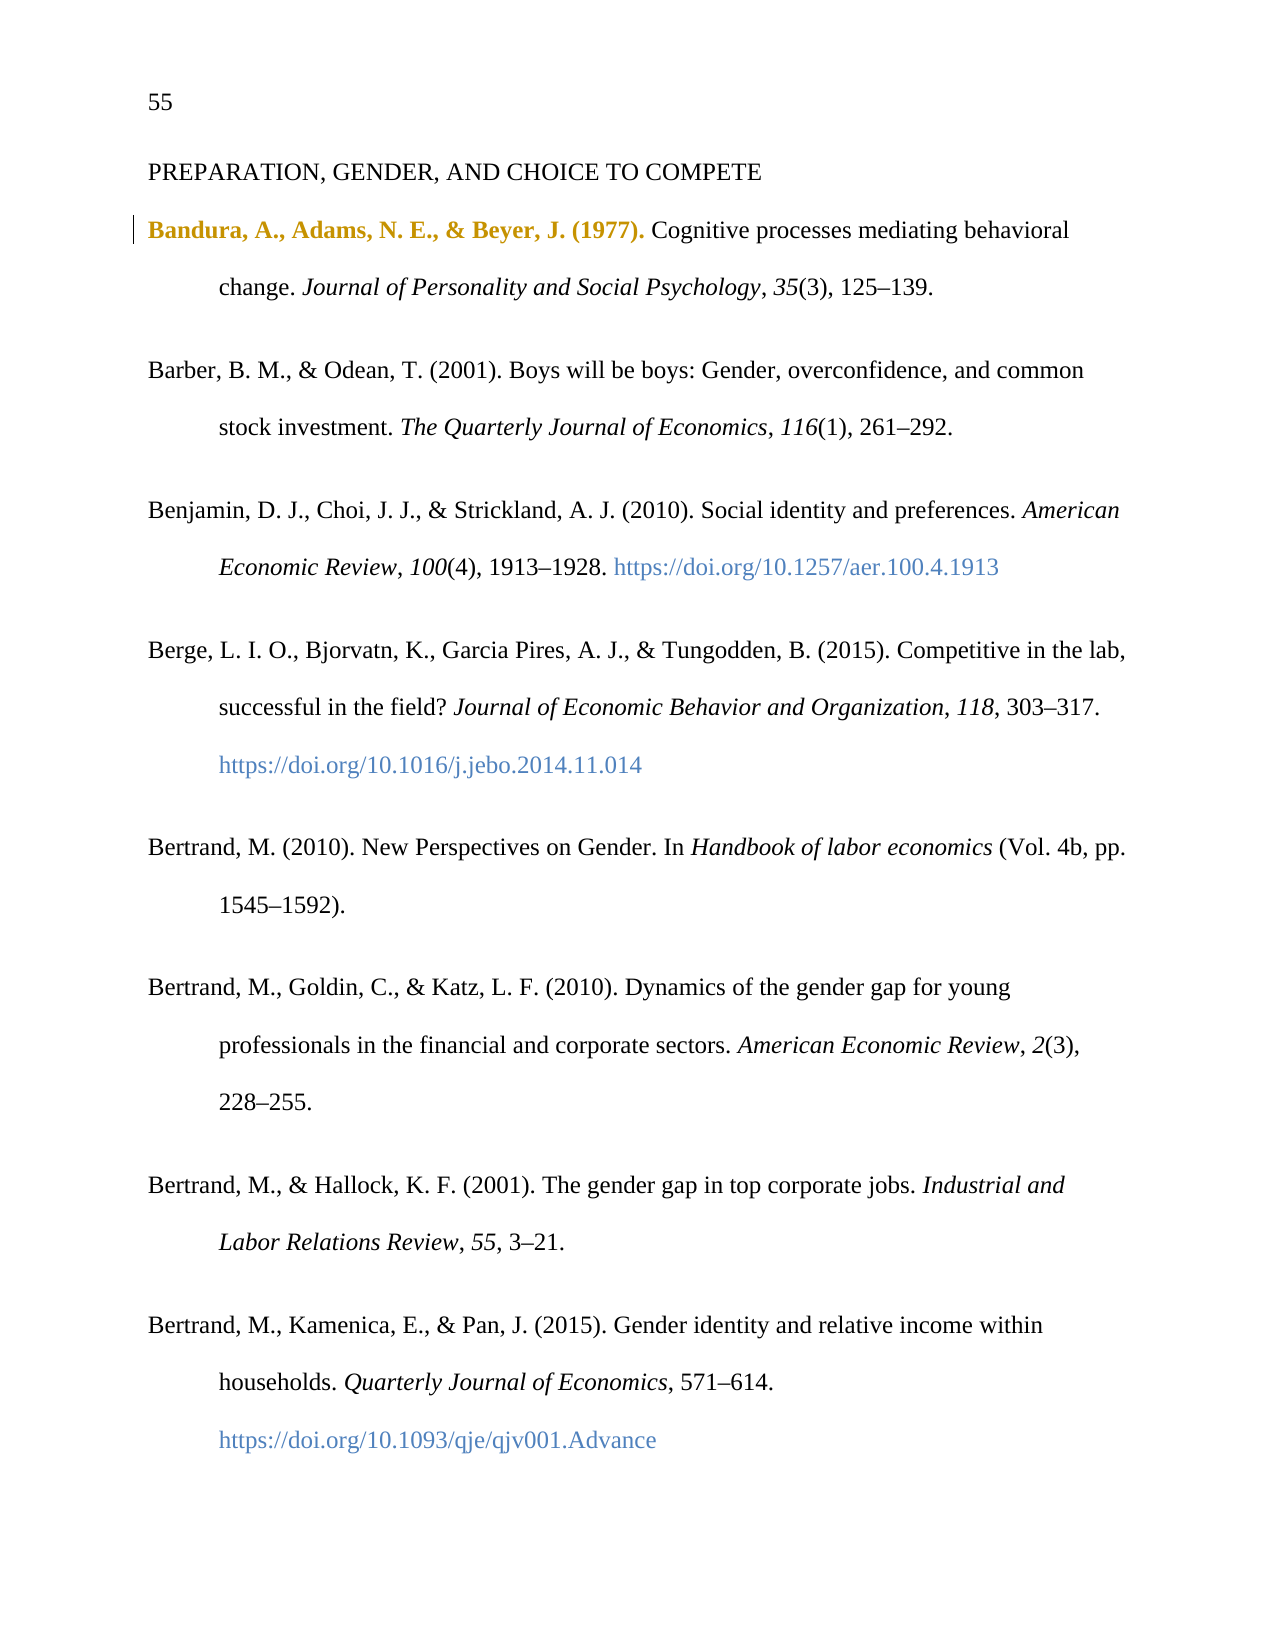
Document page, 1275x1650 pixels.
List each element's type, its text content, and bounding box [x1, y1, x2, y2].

text Berge, L. I. O., Bjorvatn, K., Garcia Pires, A. J., & Tungodden, B. (2015). Competitive in the lab, successful in the field? Journal of Economic Behavior and Organization, 118, 303–317. https://doi.org/10.1016/j.jebo.2014.11.014 [148, 635, 1127, 779]
text Benjamin, D. J., Choi, J. J., & Strickland, A. J. (2010). Social identity and preferences. American Economic Review, 100(4), 1913–1928. https://doi.org/10.1257/aer.100.4.1913 [148, 495, 1127, 581]
text Bertrand, M., Kamenica, E., & Pan, J. (2015). Gender identity and relative income within households. Quarterly Journal of Economics, 571–614. https://doi.org/10.1093/qje/qjv001.Advance [148, 1310, 1127, 1454]
text Bertrand, M., & Hallock, K. F. (2001). The gender gap in top corporate jobs. Industrial and Labor Relations Review, 55, 3–21. [148, 1170, 1127, 1256]
text Bertrand, M. (2010). New Perspectives on Gender. In Handbook of labor economics (Vol. 4b, pp. 1545–1592). [148, 832, 1127, 919]
text Bertrand, M., Goldin, C., & Katz, L. F. (2010). Dynamics of the gender gap for young professionals in the financial and corporate sectors. American Economic Review, 2(3), 228–255. [148, 972, 1127, 1116]
text Barber, B. M., & Odean, T. (2001). Boys will be boys: Gender, overconfidence, and common stock investment. The Quarterly Journal of Economics, 116(1), 261–292. [148, 355, 1127, 441]
text Bandura, A., Adams, N. E., & Beyer, J. (1977). Cognitive processes mediating behavioral change. Journal of Personality and Social Psychology, 35(3), 125–139. [148, 215, 1127, 301]
